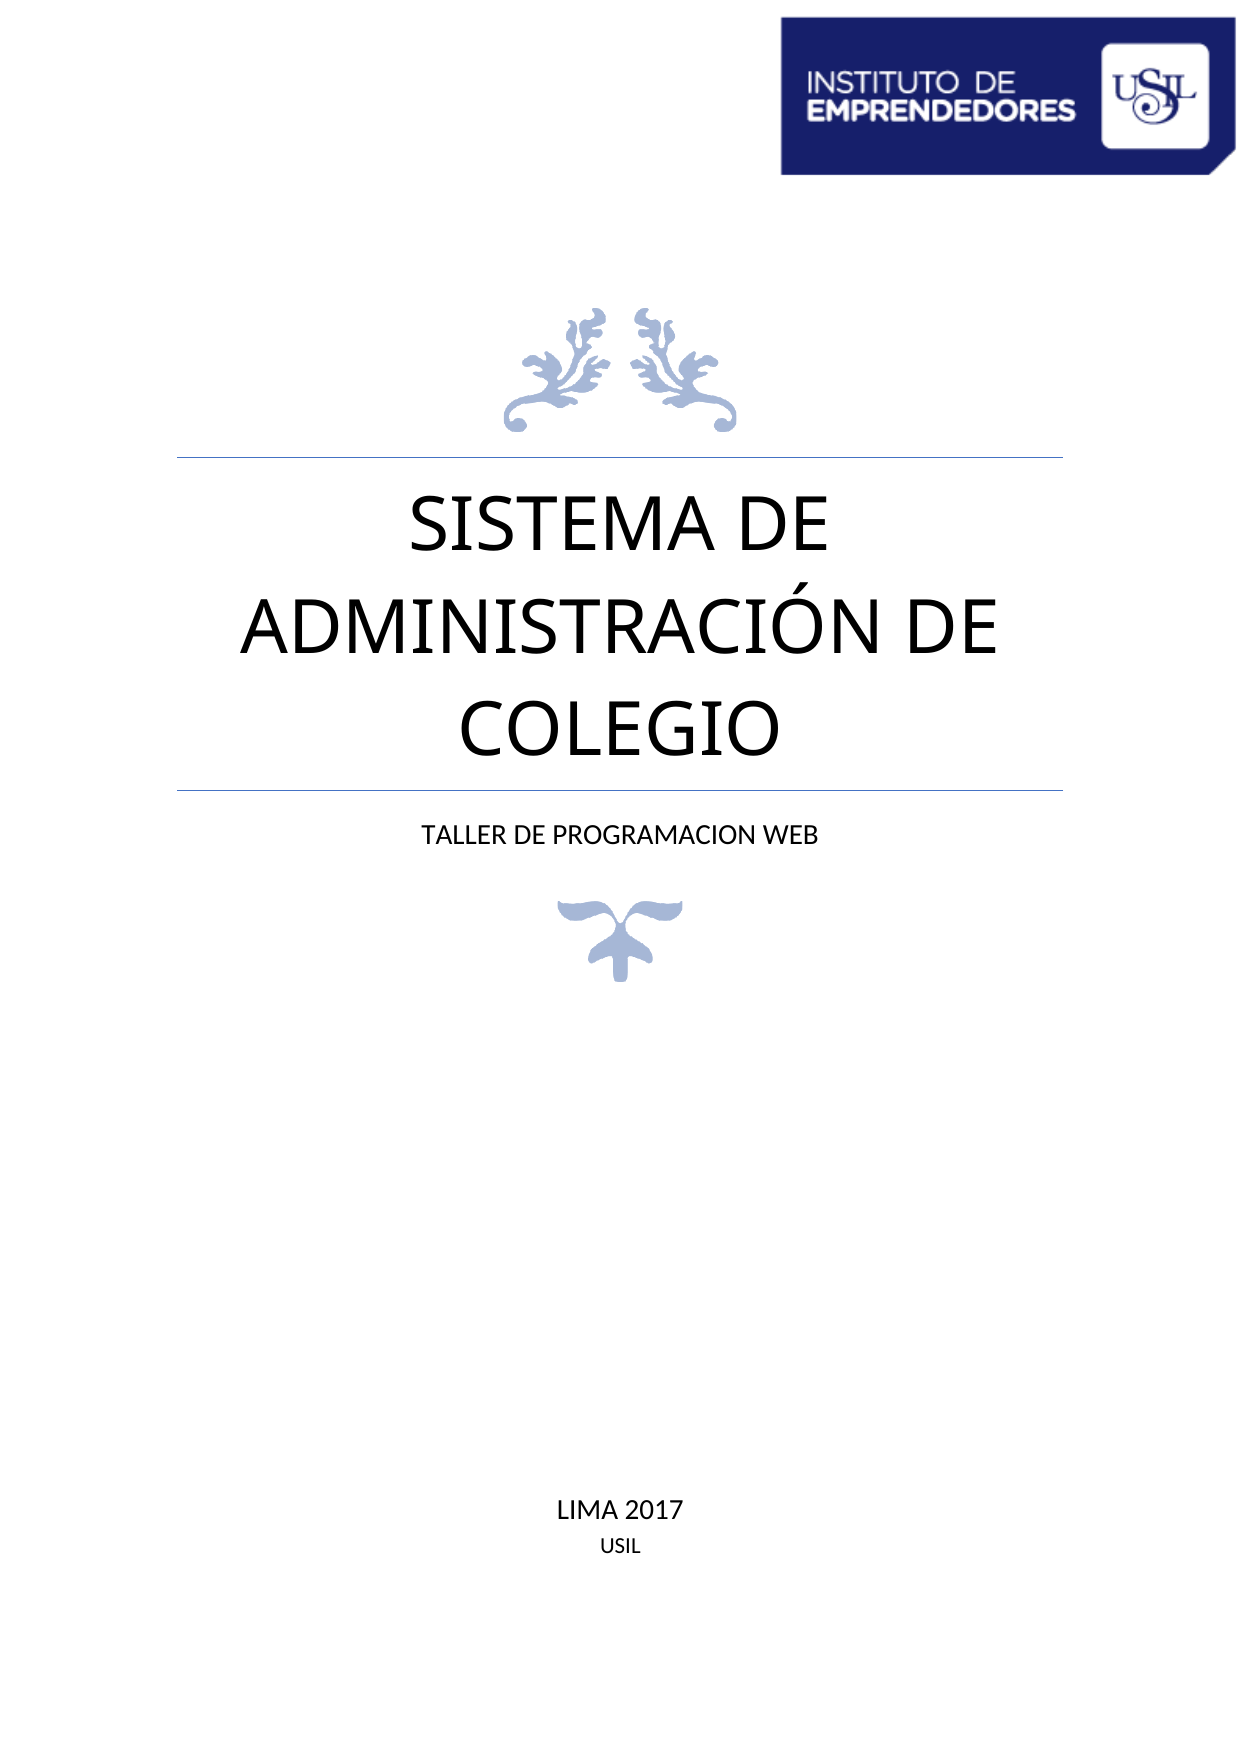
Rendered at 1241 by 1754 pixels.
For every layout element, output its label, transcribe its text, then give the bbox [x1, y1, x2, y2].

text TALLER DE PROGRAMACION WEB [177, 816, 1063, 852]
text SISTEMA DE ADMINISTRACIÓN DE colegio [177, 458, 1063, 790]
picture [776, 7, 1241, 188]
